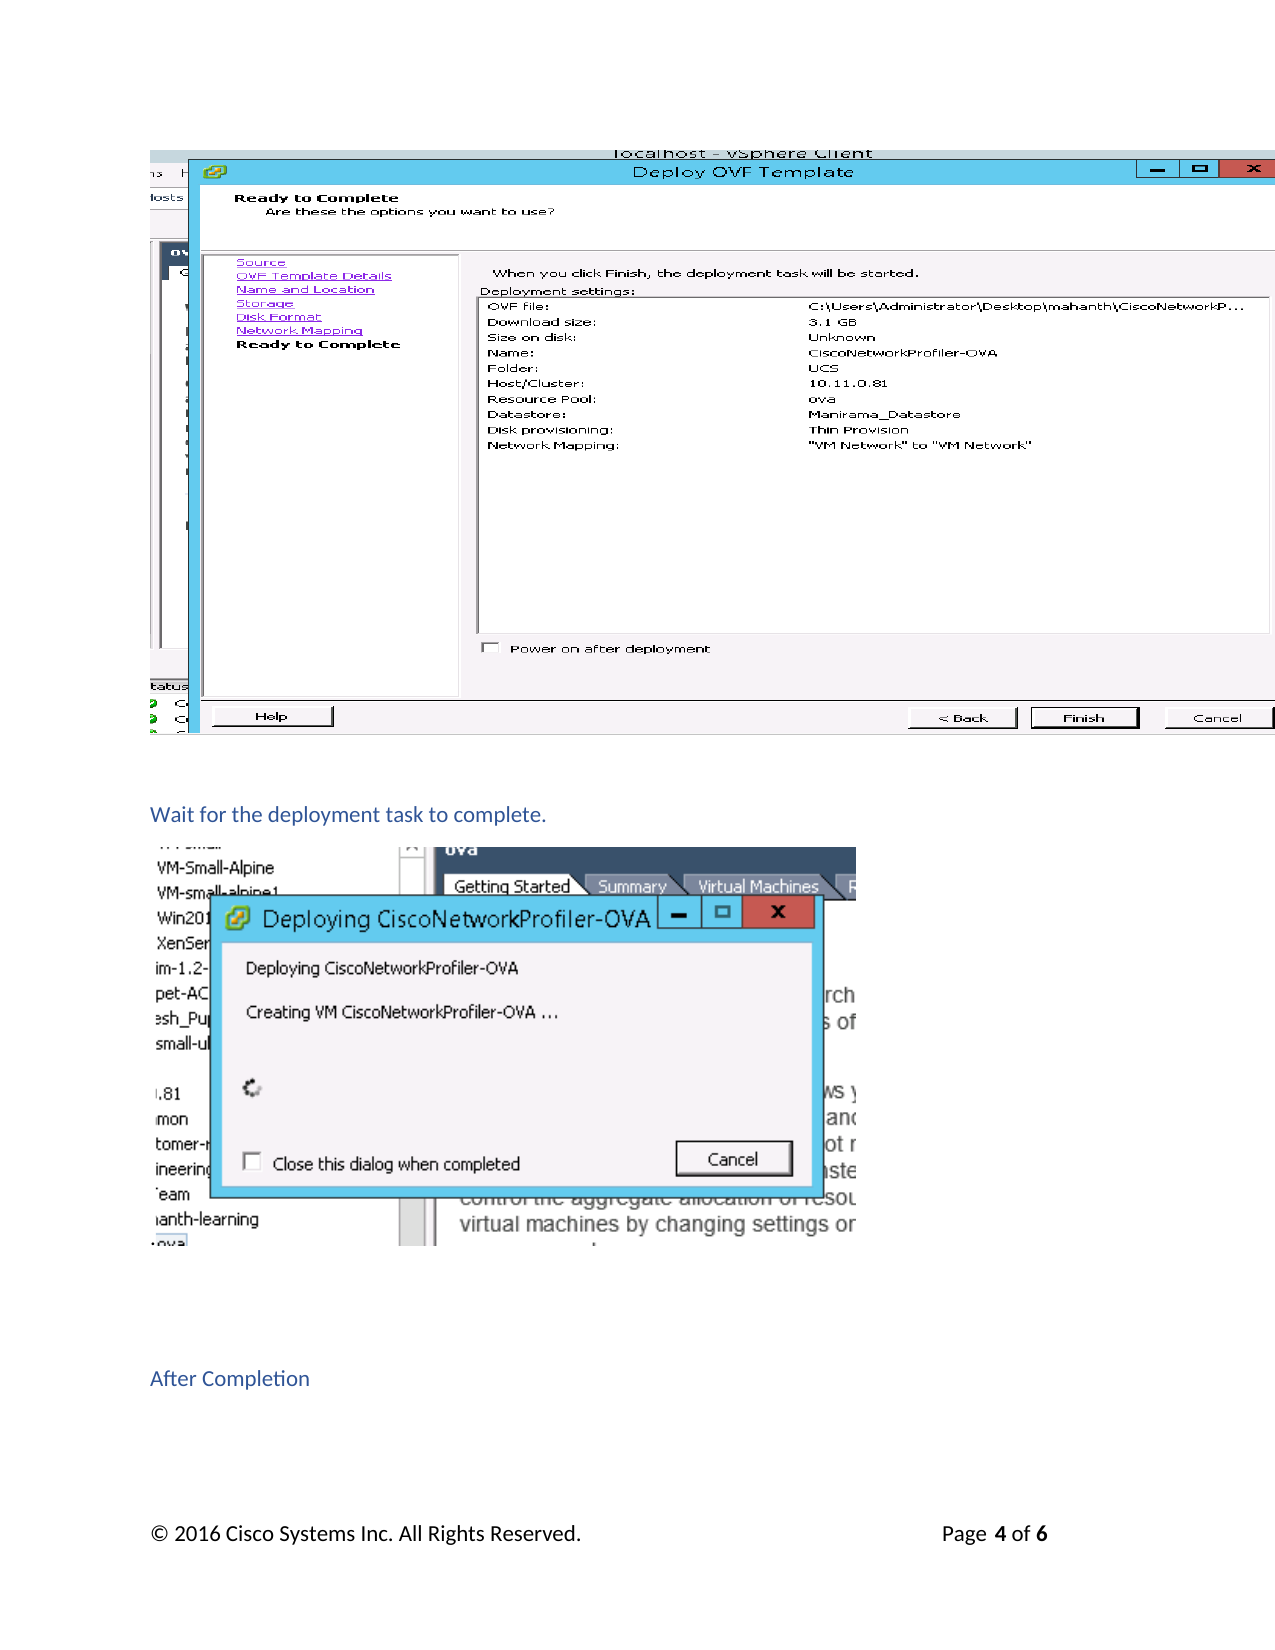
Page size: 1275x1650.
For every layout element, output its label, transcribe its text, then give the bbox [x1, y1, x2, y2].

picture [150, 150, 1275, 735]
picture [155, 847, 856, 1246]
text Wait for the deployment task to complete. [150, 800, 1125, 828]
text After Completion [150, 1364, 1125, 1392]
